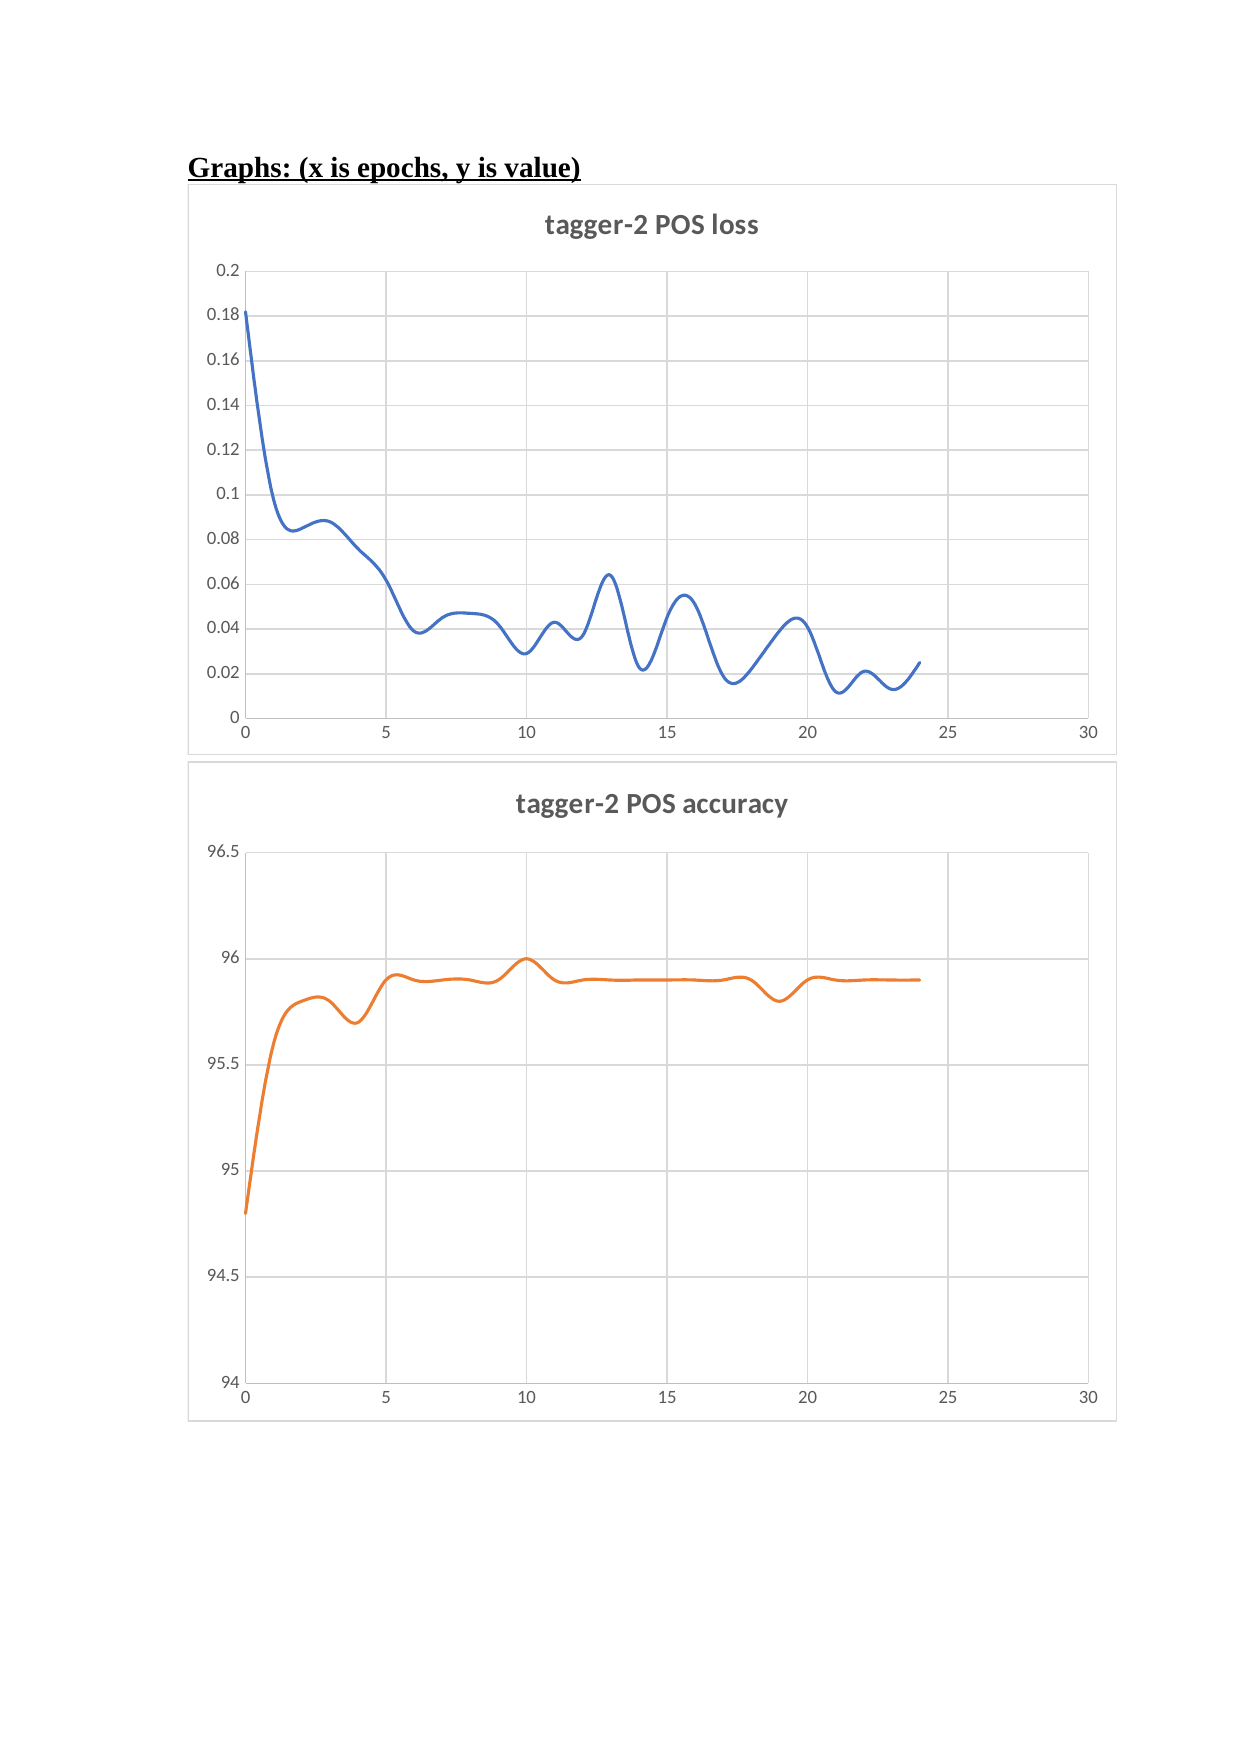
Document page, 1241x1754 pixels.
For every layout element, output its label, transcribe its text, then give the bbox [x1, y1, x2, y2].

text Graphs: (x is epochs, y is value) [187, 150, 1053, 184]
